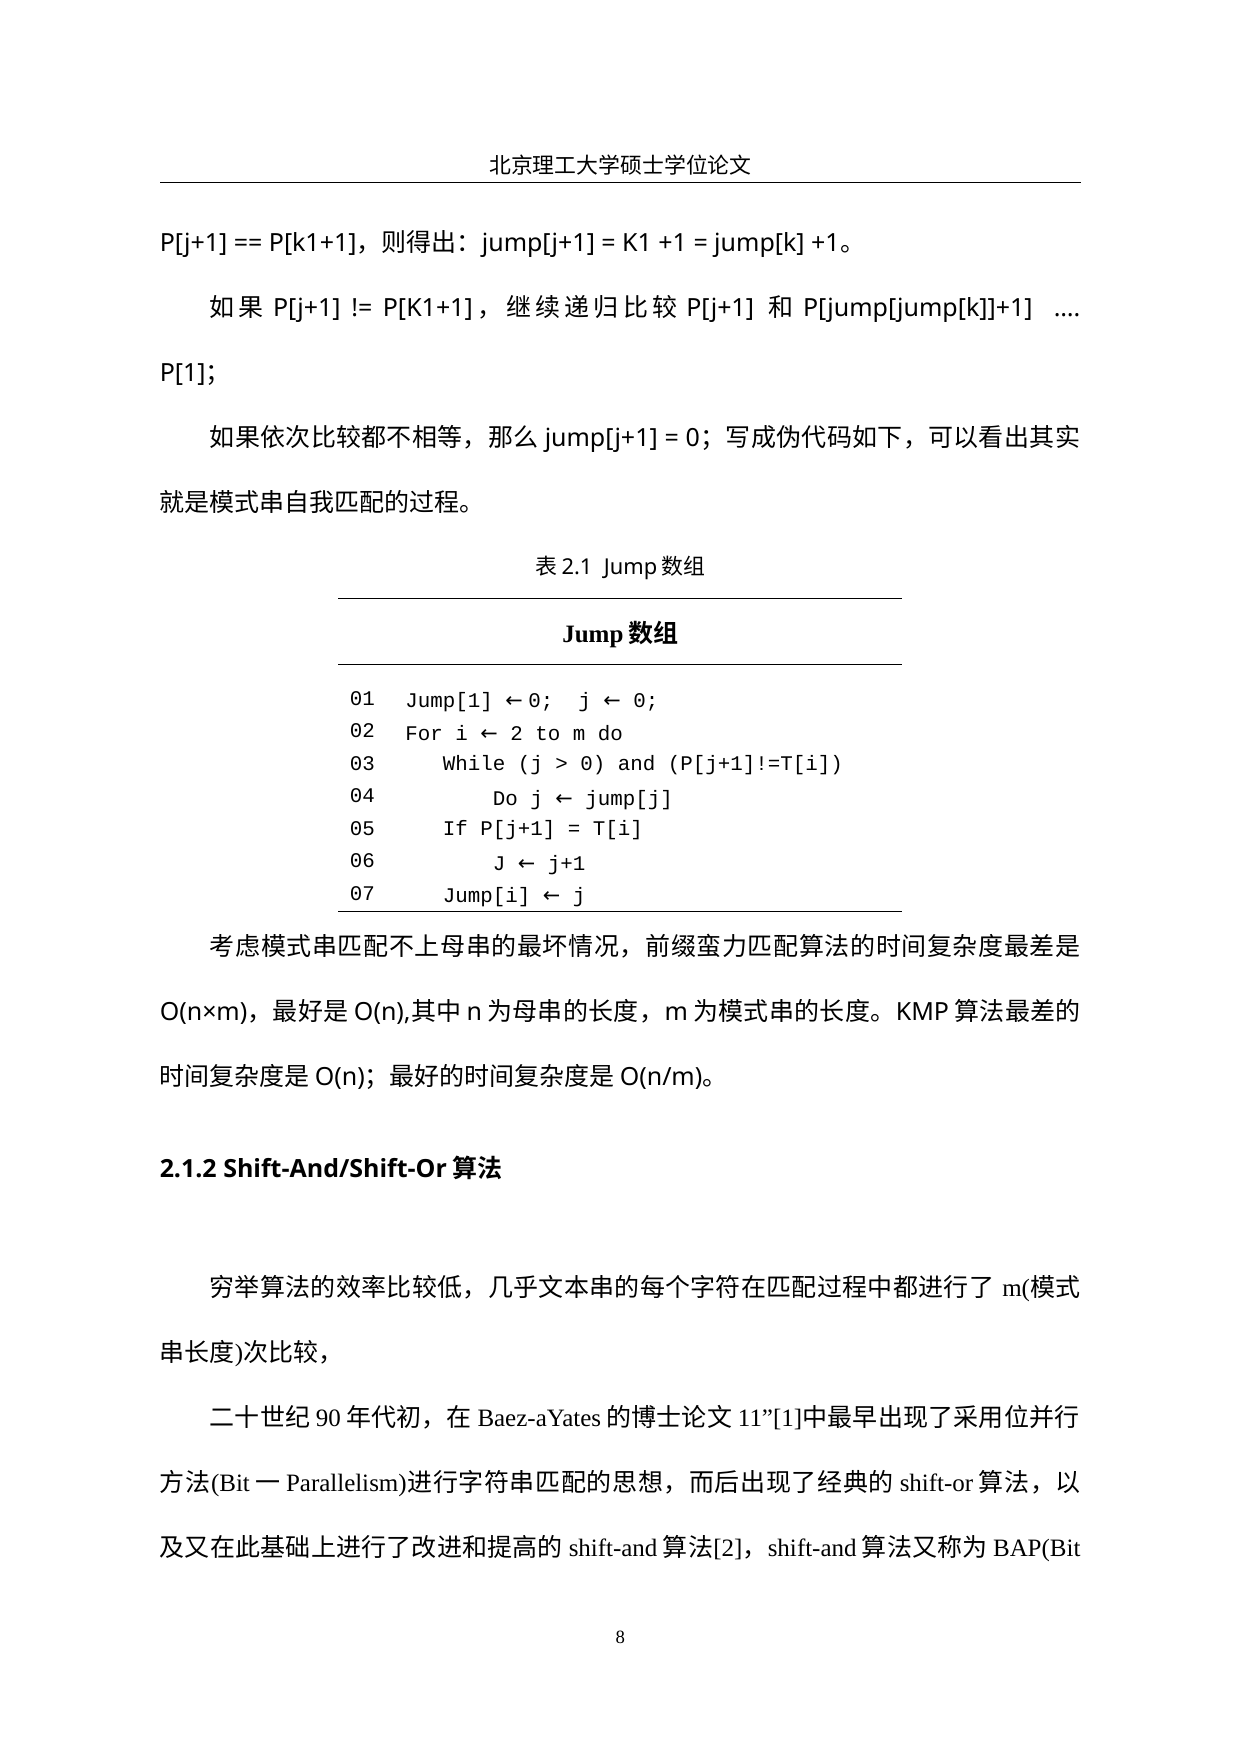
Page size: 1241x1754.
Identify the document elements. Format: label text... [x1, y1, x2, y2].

text 表2.1 Jump数组 [159, 549, 1081, 581]
table_cell Jump[1] ← 0; j ← 0; For i ← 2 to m do While (j > 0) and (P[j+1]!=T[i]) Do j ← jump[j] If P[j+1] = T[i] J ← j+1 Jump[i] ← j [394, 665, 902, 911]
text 如果依次比较都不相等，那么jump[j+1] = 0；写成伪代码如下，可以看出其实就是模式串自我匹配的过程。 [159, 403, 1081, 533]
subtitle 2.1.2 Shift-And/Shift-Or算法 [159, 1134, 1081, 1199]
table_header Jump数组 [338, 599, 902, 664]
table_cell 01 02 03 04 05 06 07 [338, 665, 394, 911]
text 考虑模式串匹配不上母串的最坏情况，前缀蛮力匹配算法的时间复杂度最差是O(n×m)，最好是O(n),其中n为母串的长度，m为模式串的长度。KMP算法最差的时间复杂度是O(n)；最好的时间复杂度是O(n/m)。 [159, 912, 1081, 1107]
text 如果P[j+1] != P[K1+1]，继续递归比较P[j+1] 和P[jump[jump[k]]+1] …. P[1]； [159, 273, 1081, 403]
text 穷举算法的效率比较低，几乎文本串的每个字符在匹配过程中都进行了m(模式串长度)次比较， [159, 1253, 1081, 1383]
